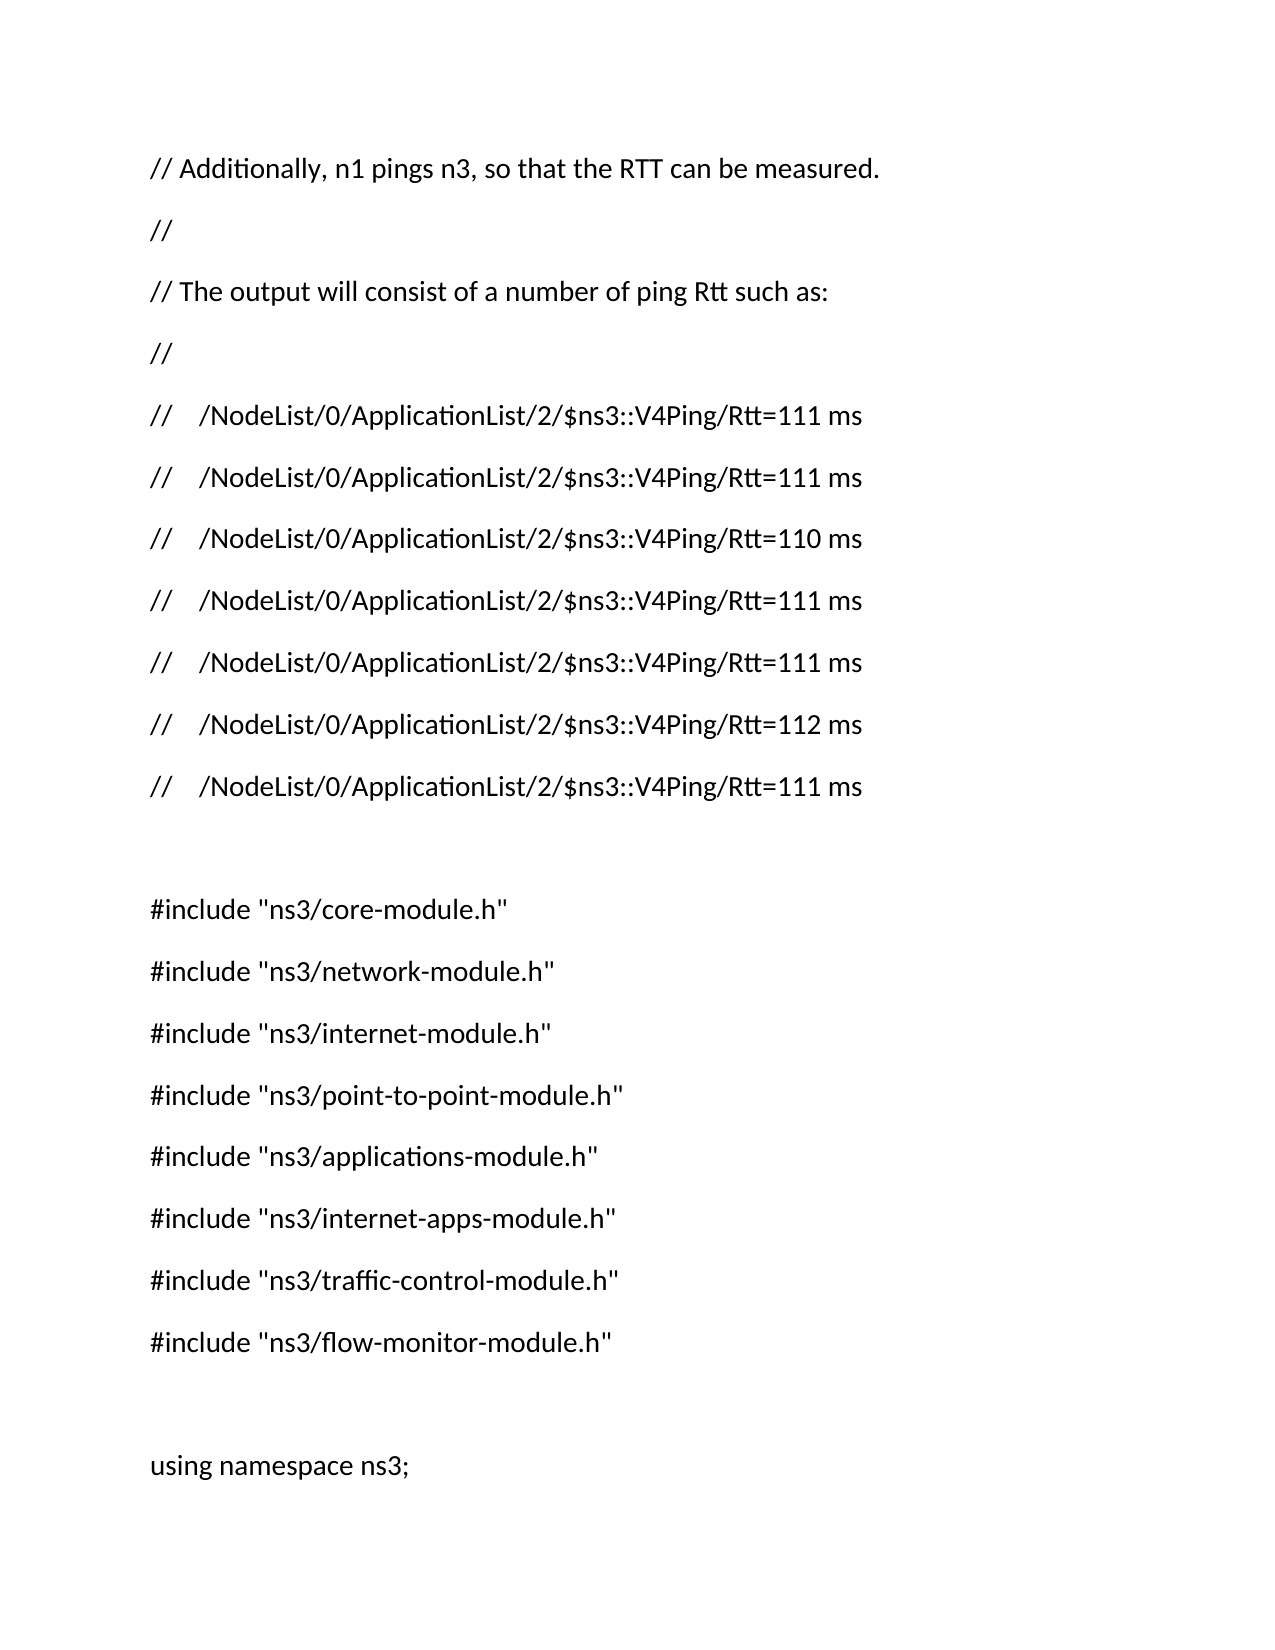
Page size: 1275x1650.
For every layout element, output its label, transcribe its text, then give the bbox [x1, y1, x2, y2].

text // /NodeList/0/ApplicationList/2/$ns3::V4Ping/Rtt=111 ms [150, 459, 1125, 494]
text // /NodeList/0/ApplicationList/2/$ns3::V4Ping/Rtt=111 ms [150, 582, 1125, 618]
text #include "ns3/network-module.h" [150, 953, 1125, 989]
text // /NodeList/0/ApplicationList/2/$ns3::V4Ping/Rtt=111 ms [150, 397, 1125, 433]
text // The output will consist of a number of ping Rtt such as: [150, 273, 1125, 309]
text #include "ns3/point-to-point-module.h" [150, 1077, 1125, 1112]
text #include "ns3/flow-monitor-module.h" [150, 1324, 1125, 1359]
text #include "ns3/internet-module.h" [150, 1015, 1125, 1050]
text using namespace ns3; [150, 1447, 1125, 1483]
text // /NodeList/0/ApplicationList/2/$ns3::V4Ping/Rtt=111 ms [150, 644, 1125, 680]
text #include "ns3/applications-module.h" [150, 1138, 1125, 1174]
text // /NodeList/0/ApplicationList/2/$ns3::V4Ping/Rtt=112 ms [150, 706, 1125, 742]
text // [150, 212, 1125, 247]
text // /NodeList/0/ApplicationList/2/$ns3::V4Ping/Rtt=110 ms [150, 521, 1125, 556]
text // Additionally, n1 pings n3, so that the RTT can be measured. [150, 150, 1125, 186]
text // [150, 335, 1125, 371]
text // /NodeList/0/ApplicationList/2/$ns3::V4Ping/Rtt=111 ms [150, 768, 1125, 803]
text #include "ns3/internet-apps-module.h" [150, 1200, 1125, 1236]
text #include "ns3/traffic-control-module.h" [150, 1262, 1125, 1297]
text #include "ns3/core-module.h" [150, 891, 1125, 927]
